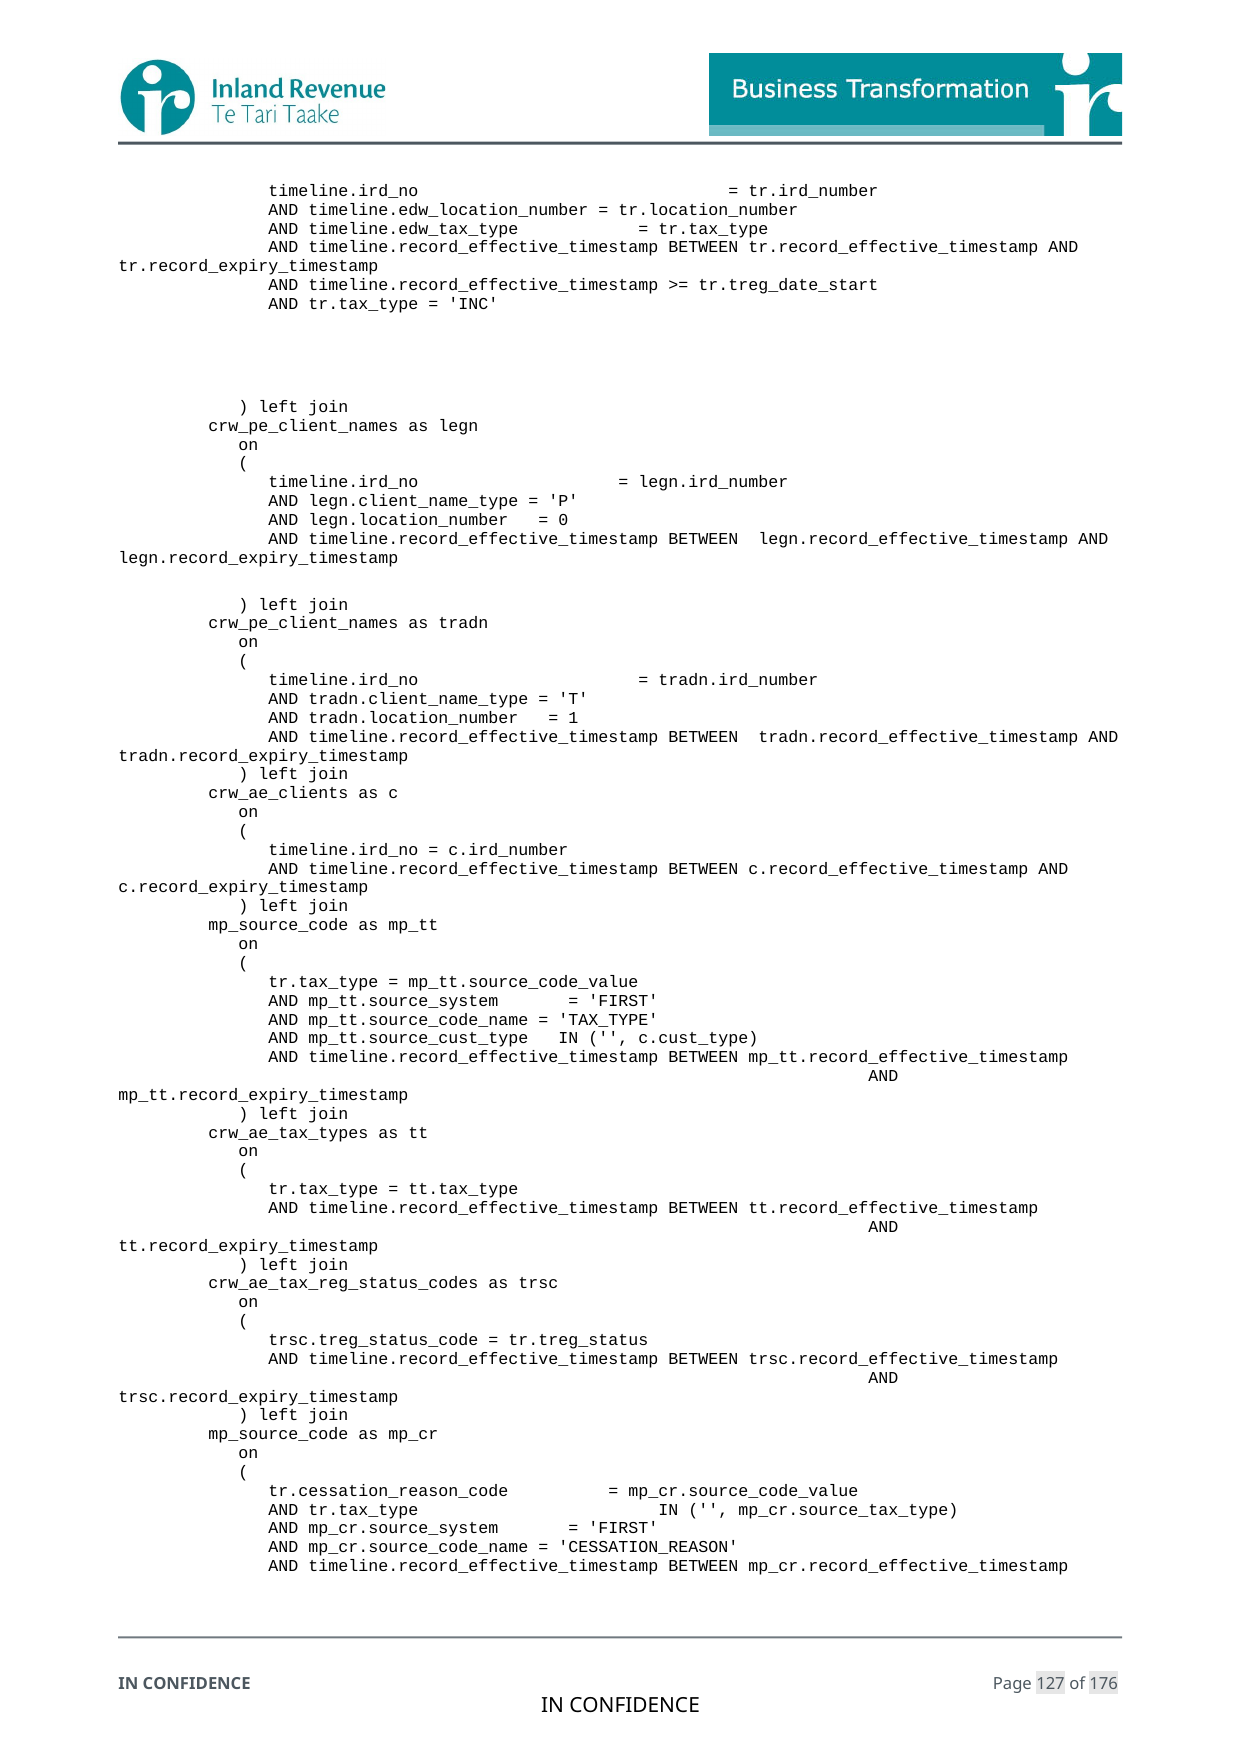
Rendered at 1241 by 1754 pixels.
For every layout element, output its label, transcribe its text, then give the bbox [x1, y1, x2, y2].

text AND tt.record_expiry_timestamp [118, 1218, 1122, 1256]
text on [118, 1143, 1122, 1162]
text on [118, 436, 1122, 455]
text on [118, 936, 1122, 954]
text AND timeline.record_effective_timestamp >= tr.treg_date_start [118, 277, 1122, 296]
text ( [118, 1162, 1122, 1181]
text ) left join [118, 766, 1122, 785]
text AND legn.location_number = 0 [118, 512, 1122, 531]
text AND tradn.client_name_type = 'T' [118, 691, 1122, 709]
picture [118, 58, 386, 136]
text tr.tax_type = tt.tax_type [118, 1181, 1122, 1199]
text ) left join [118, 398, 1122, 417]
text AND timeline.record_effective_timestamp BETWEEN tradn.record_effective_timestamp AND tradn.record_expiry_timestamp [118, 728, 1122, 766]
text AND mp_tt.source_code_name = 'TAX_TYPE' [118, 1011, 1122, 1030]
text AND timeline.record_effective_timestamp BETWEEN mp_cr.record_effective_timestamp [118, 1558, 1122, 1577]
text ) left join [118, 898, 1122, 917]
text ( [118, 954, 1122, 973]
text ( [118, 822, 1122, 841]
text crw_ae_tax_reg_status_codes as trsc [118, 1275, 1122, 1294]
text ) left join [118, 1256, 1122, 1275]
text AND timeline.record_effective_timestamp BETWEEN tr.record_effective_timestamp AND tr.record_expiry_timestamp [118, 239, 1122, 277]
text ) left join [118, 1407, 1122, 1426]
text timeline.ird_no = tradn.ird_number [118, 672, 1122, 691]
text timeline.ird_no = tr.ird_number [118, 182, 1122, 201]
text crw_pe_client_names as tradn [118, 615, 1122, 634]
text ( [118, 455, 1122, 474]
text AND mp_tt.source_cust_type IN ('', c.cust_type) [118, 1030, 1122, 1049]
text AND timeline.record_effective_timestamp BETWEEN tt.record_effective_timestamp [118, 1199, 1122, 1218]
text ( [118, 1313, 1122, 1332]
text AND timeline.record_effective_timestamp BETWEEN trsc.record_effective_timestamp [118, 1350, 1122, 1369]
text AND legn.client_name_type = 'P' [118, 493, 1122, 512]
text AND timeline.record_effective_timestamp BETWEEN legn.record_effective_timestamp AND legn.record_expiry_timestamp [118, 531, 1122, 568]
text tr.cessation_reason_code = mp_cr.source_code_value [118, 1482, 1122, 1501]
picture [709, 53, 1123, 136]
text on [118, 1294, 1122, 1313]
text timeline.ird_no = legn.ird_number [118, 474, 1122, 493]
text AND mp_cr.source_system = 'FIRST' [118, 1520, 1122, 1539]
text mp_source_code as mp_tt [118, 917, 1122, 936]
text mp_source_code as mp_cr [118, 1426, 1122, 1445]
text ) left join [118, 1105, 1122, 1124]
text crw_ae_tax_types as tt [118, 1124, 1122, 1143]
text ( [118, 1463, 1122, 1482]
text crw_ae_clients as c [118, 785, 1122, 804]
text AND tr.tax_type IN ('', mp_cr.source_tax_type) [118, 1501, 1122, 1520]
text on [118, 1445, 1122, 1463]
text crw_pe_client_names as legn [118, 417, 1122, 436]
text AND tradn.location_number = 1 [118, 709, 1122, 728]
text AND mp_tt.record_expiry_timestamp [118, 1068, 1122, 1105]
text ( [118, 653, 1122, 672]
text AND tr.tax_type = 'INC' [118, 296, 1122, 314]
text AND timeline.record_effective_timestamp BETWEEN mp_tt.record_effective_timestamp [118, 1049, 1122, 1068]
text AND timeline.record_effective_timestamp BETWEEN c.record_effective_timestamp AND c.record_expiry_timestamp [118, 860, 1122, 898]
text on [118, 804, 1122, 822]
text ) left join [118, 596, 1122, 615]
text on [118, 634, 1122, 653]
text AND timeline.edw_tax_type = tr.tax_type [118, 220, 1122, 239]
text AND mp_cr.source_code_name = 'CESSATION_REASON' [118, 1539, 1122, 1558]
text tr.tax_type = mp_tt.source_code_value [118, 973, 1122, 992]
text timeline.ird_no = c.ird_number [118, 841, 1122, 860]
text AND trsc.record_expiry_timestamp [118, 1369, 1122, 1407]
text AND timeline.edw_location_number = tr.location_number [118, 201, 1122, 220]
text AND mp_tt.source_system = 'FIRST' [118, 992, 1122, 1011]
text trsc.treg_status_code = tr.treg_status [118, 1332, 1122, 1350]
